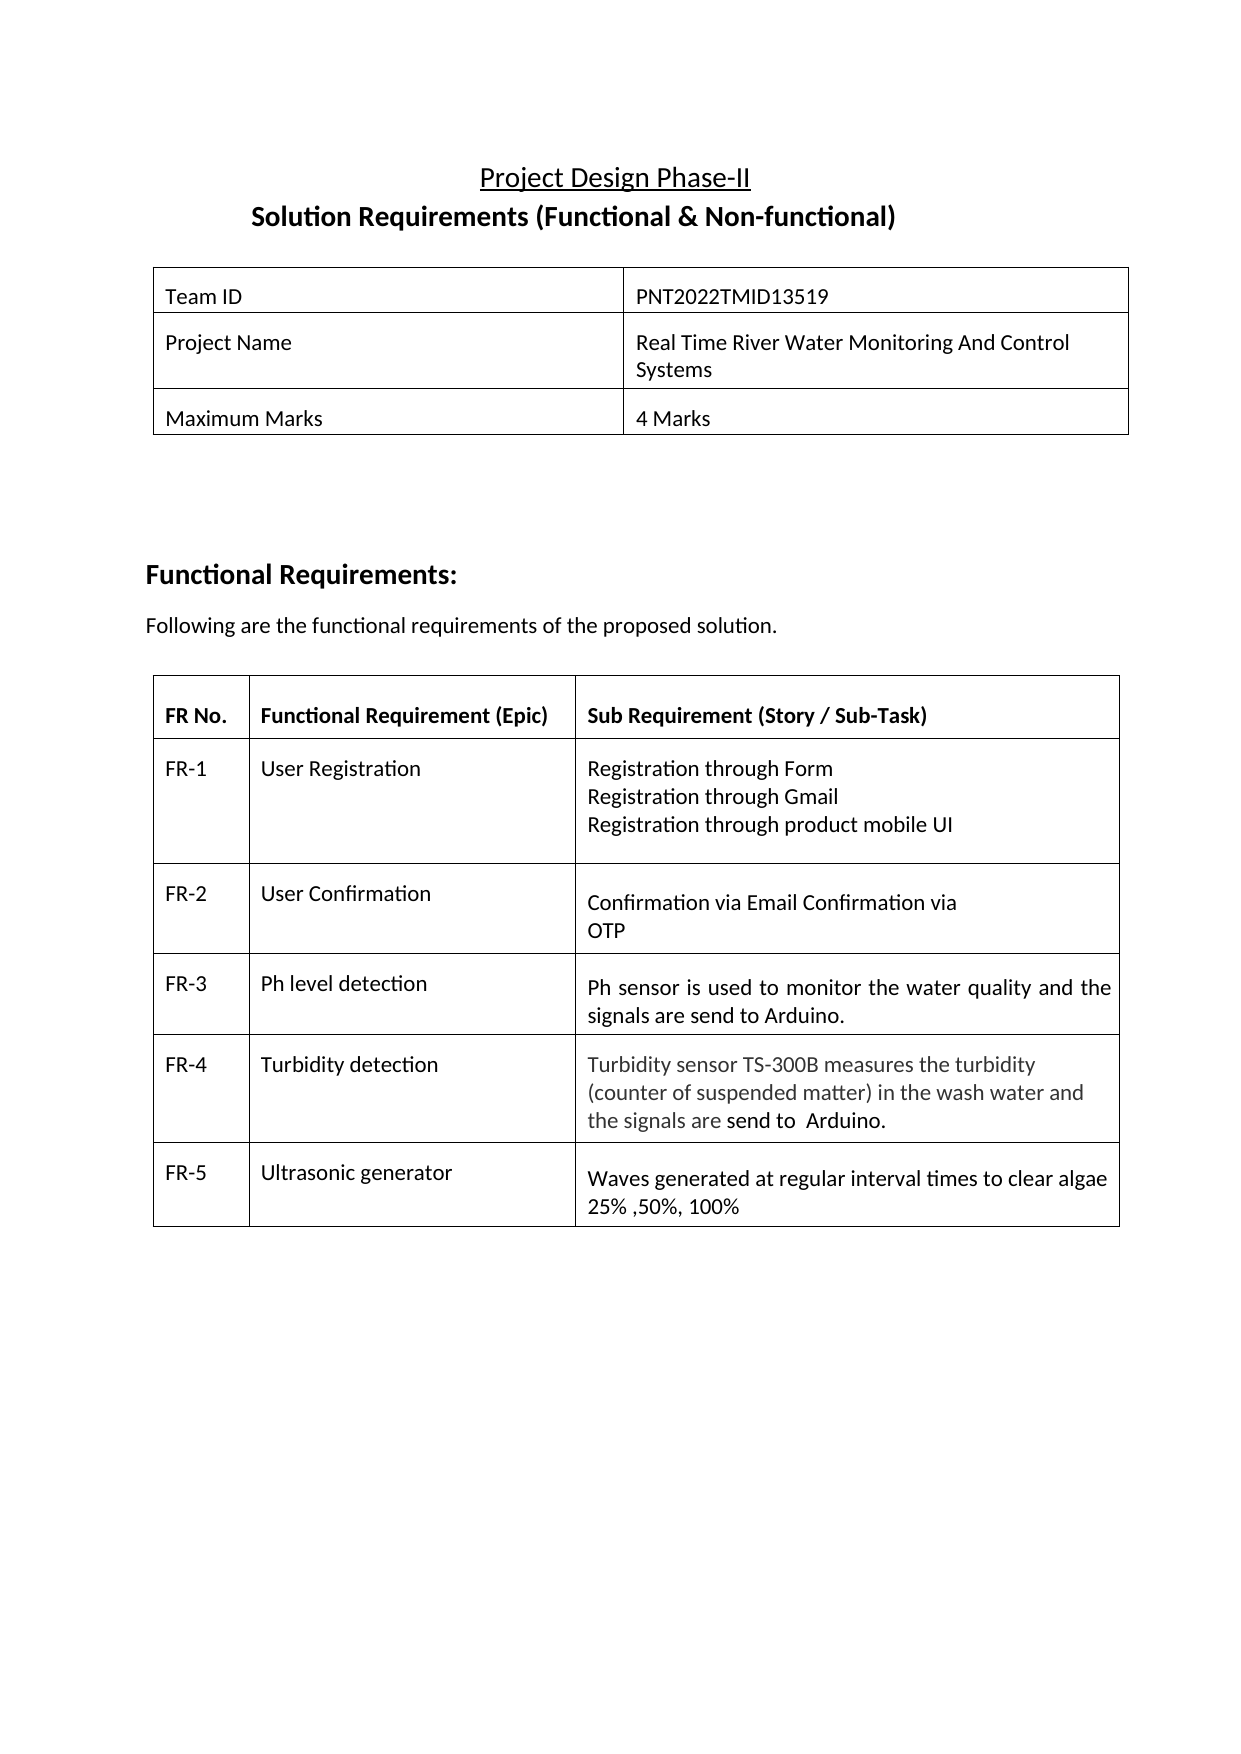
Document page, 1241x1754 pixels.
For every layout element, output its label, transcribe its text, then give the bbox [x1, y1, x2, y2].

table_cell FR-3 [154, 954, 249, 1033]
table_cell Project Name [154, 313, 623, 388]
table_header FR No. [154, 676, 249, 738]
table_cell Turbidity detection [250, 1035, 575, 1142]
table_cell Ultrasonic generator [250, 1143, 575, 1226]
table_header Functional Requirement (Epic) [250, 676, 575, 738]
table_cell 4 Marks [624, 389, 1128, 434]
table_cell Waves generated at regular interval times to clear algae 25% ,50%, 100% [576, 1143, 1119, 1226]
text Following are the functional requirements of the proposed solution. [146, 611, 1115, 639]
table_cell FR-2 [154, 864, 249, 952]
text Project Design Phase-II [139, 159, 1090, 195]
table_cell Ph level detection [250, 954, 575, 1033]
table_cell FR-5 [154, 1143, 249, 1226]
table_cell Registration through Form Registration through Gmail Registration through product mobile UI [576, 739, 1119, 863]
text Solution Requirements (Functional & Non-functional) [139, 198, 896, 233]
table_cell Maximum Marks [154, 389, 623, 434]
table_cell Ph sensor is used to monitor the water quality and the signals are send to Arduino. [576, 954, 1119, 1033]
table_cell Turbidity sensor TS-300B measures the turbidity (counter of suspended matter) in the wash water and the signals are send to Arduino. [576, 1035, 1119, 1142]
table_header Team ID [154, 268, 623, 312]
table_header Sub Requirement (Story / Sub-Task) [576, 676, 1119, 738]
table_cell FR-4 [154, 1035, 249, 1142]
table_header PNT2022TMID13519 [624, 268, 1128, 312]
table_cell Real Time River Water Monitoring And Control Systems [624, 313, 1128, 388]
table_cell User Registration [250, 739, 575, 863]
text Functional Requirements: [146, 556, 1115, 592]
table_cell Confirmation via Email Confirmation via OTP [576, 864, 1119, 952]
table_cell FR-1 [154, 739, 249, 863]
table_cell User Confirmation [250, 864, 575, 952]
